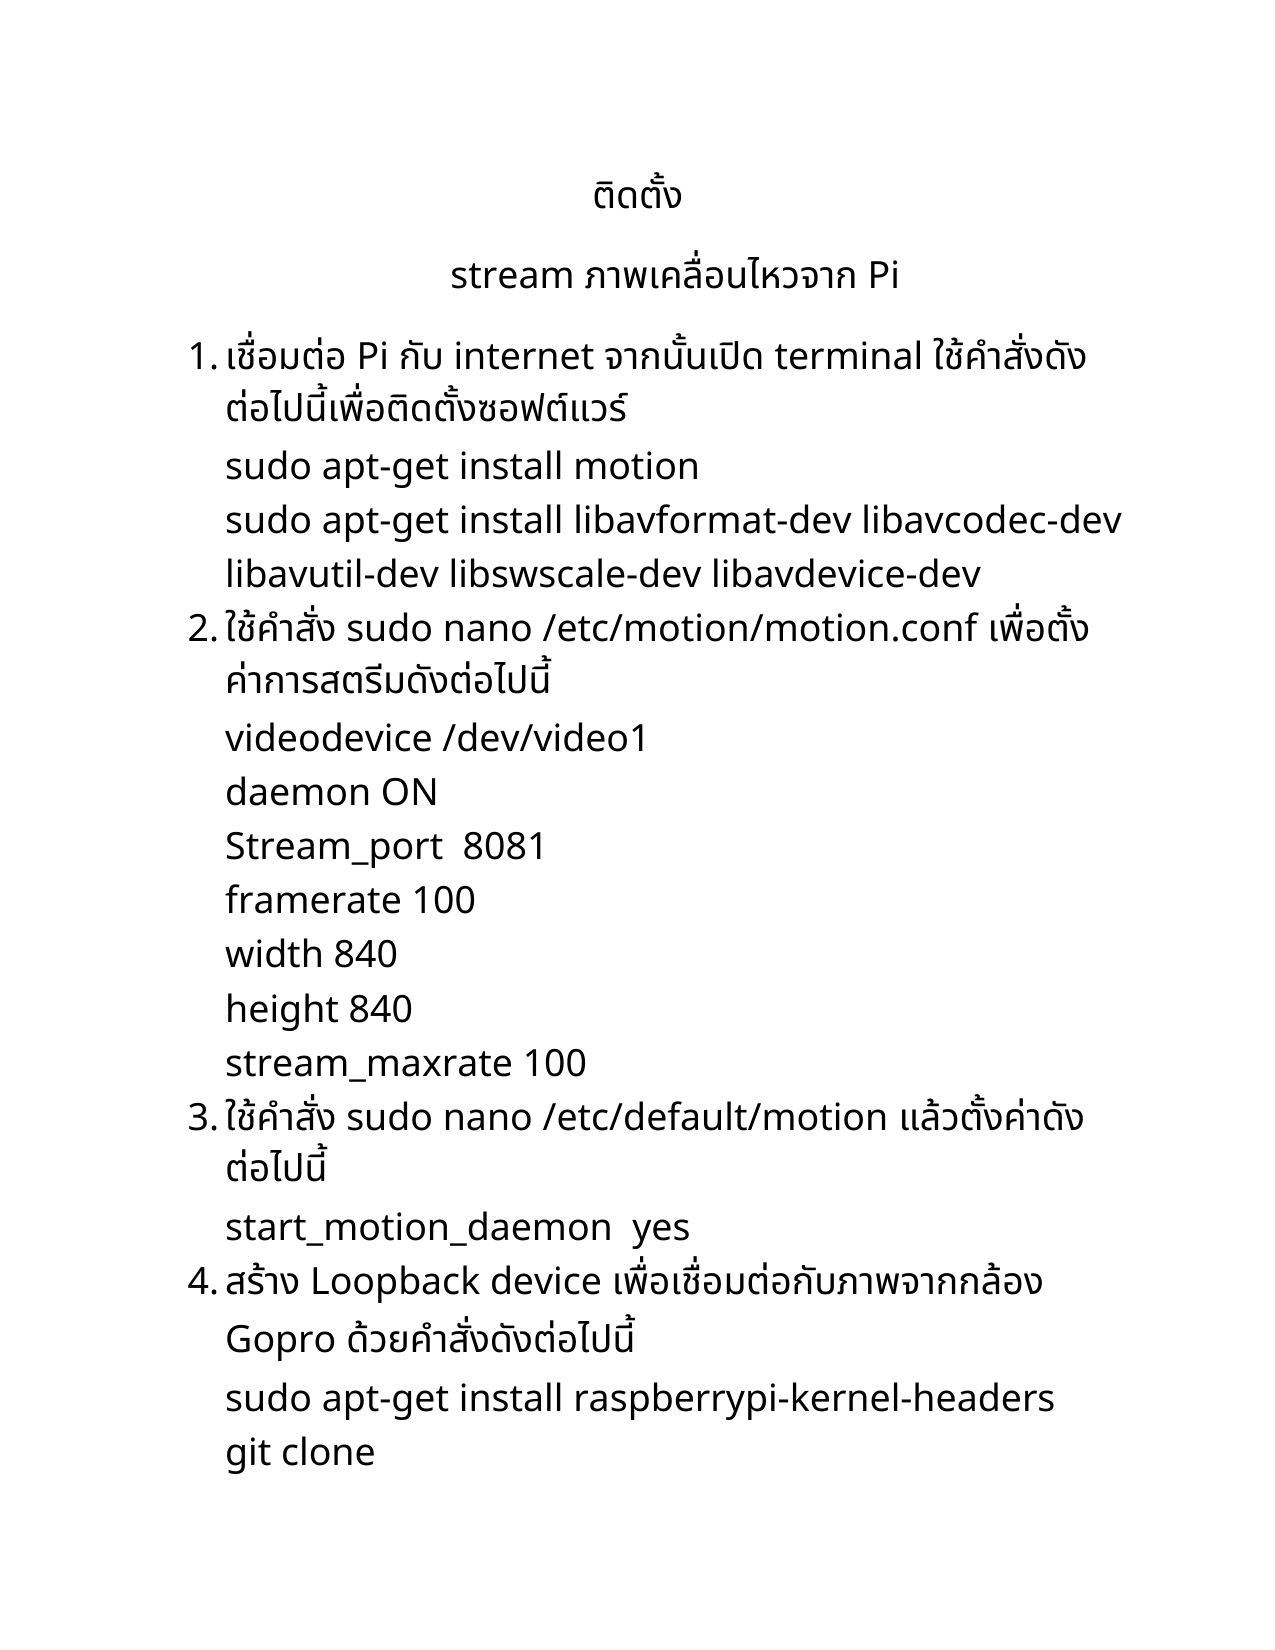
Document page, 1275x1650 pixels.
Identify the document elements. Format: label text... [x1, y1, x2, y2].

list เชื่อมต่อ Pi กับ internet จากนั้นเปิด terminal ใช้คำสั่งดังต่อไปนี้เพื่อติดตั้งซอฟต์แวร์ sudo apt-get install motion sudo apt-get install libavformat-dev libavcodec-dev libavutil-dev libswscale-dev libavdevice-dev [187, 329, 1125, 598]
text stream ภาพเคลื่อนไหวจาก Pi [225, 249, 1125, 304]
list ใช้คำสั่ง sudo nano /etc/motion/motion.conf เพื่อตั้งค่าการสตรีมดังต่อไปนี้ videodevice /dev/video1 daemon ON Stream_port 8081 framerate 100 width 840 height 840 stream_maxrate 100 [187, 601, 1125, 1087]
text ติดตั้ง [150, 175, 1125, 224]
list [187, 1254, 1125, 1476]
list ใช้คำสั่ง sudo nano /etc/default/motion แล้วตั้งค่าดังต่อไปนี้ start_motion_daemon yes [187, 1090, 1125, 1251]
